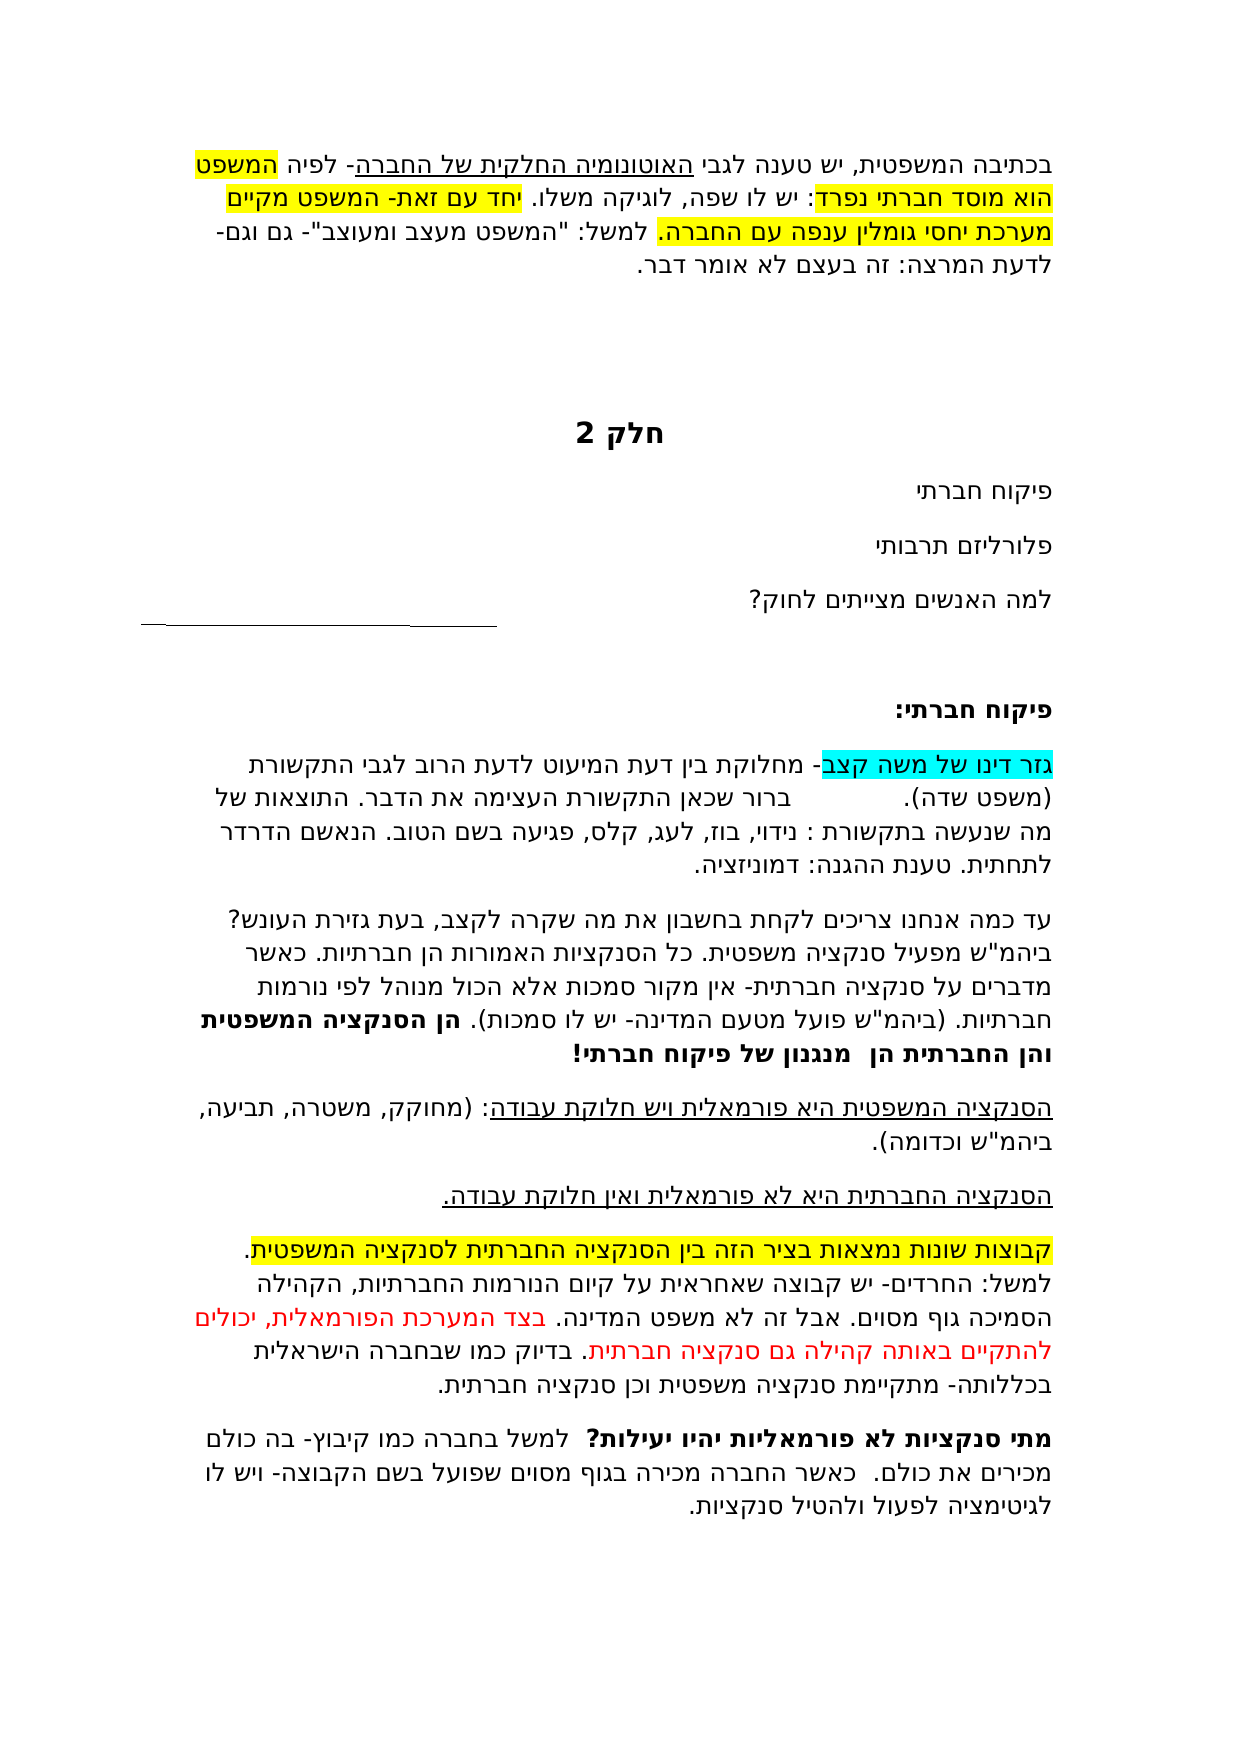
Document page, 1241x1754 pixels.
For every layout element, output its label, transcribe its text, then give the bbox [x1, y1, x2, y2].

text מתי סנקציות לא פורמאליות יהיו יעילות? למשל בחברה כמו קיבוץ- בה כולם מכירים את כולם. כאשר החברה מכירה בגוף מסוים שפועל בשם הקבוצה- ויש לו לגיטימציה לפעול ולהטיל סנקציות. [187, 1424, 1053, 1520]
text פלורליזם תרבותי [187, 531, 1053, 560]
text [187, 150, 1053, 280]
text הסנקציה המשפטית היא פורמאלית ויש חלוקת עבודה: (מחוקק, משטרה, תביעה, ביהמ"ש וכדומה). [187, 1093, 1053, 1156]
text למה האנשים מצייתים לחוק? [187, 585, 1053, 614]
text פיקוח חברתי: [187, 695, 1053, 724]
text הסנקציה החברתית היא לא פורמאלית ואין חלוקת עבודה. [187, 1181, 1053, 1210]
text פיקוח חברתי [187, 476, 1053, 506]
text גזר דינו של משה קצב- מחלוקת בין דעת המיעוט לדעת הרוב לגבי התקשורת (משפט שדה). ברור שכאן התקשורת העצימה את הדבר. התוצאות של מה שנעשה בתקשורת : נידוי, בוז, לעג, קלס, פגיעה בשם הטוב. הנאשם הדרדר לתחתית. טענת ההגנה: דמוניזציה. [187, 750, 1053, 879]
text חלק 2 [187, 417, 1053, 451]
text עד כמה אנחנו צריכים לקחת בחשבון את מה שקרה לקצב, בעת גזירת העונש? ביהמ"ש מפעיל סנקציה משפטית. כל הסנקציות האמורות הן חברתיות. כאשר מדברים על סנקציה חברתית- אין מקור סמכות אלא הכול מנוהל לפי נורמות חברתיות. (ביהמ"ש פועל מטעם המדינה- יש לו סמכות). הן הסנקציה המשפטית והן החברתית הן מנגנון של פיקוח חברתי! [187, 905, 1053, 1068]
text קבוצות שונות נמצאות בציר הזה בין הסנקציה החברתית לסנקציה המשפטית. למשל: החרדים- יש קבוצה שאחראית על קיום הנורמות החברתיות, הקהילה הסמיכה גוף מסוים. אבל זה לא משפט המדינה. בצד המערכת הפורמאלית, יכולים להתקיים באותה קהילה גם סנקציה חברתית. בדיוק כמו שבחברה הישראלית בכללותה- מתקיימת סנקציה משפטית וכן סנקציה חברתית. [187, 1236, 1053, 1399]
